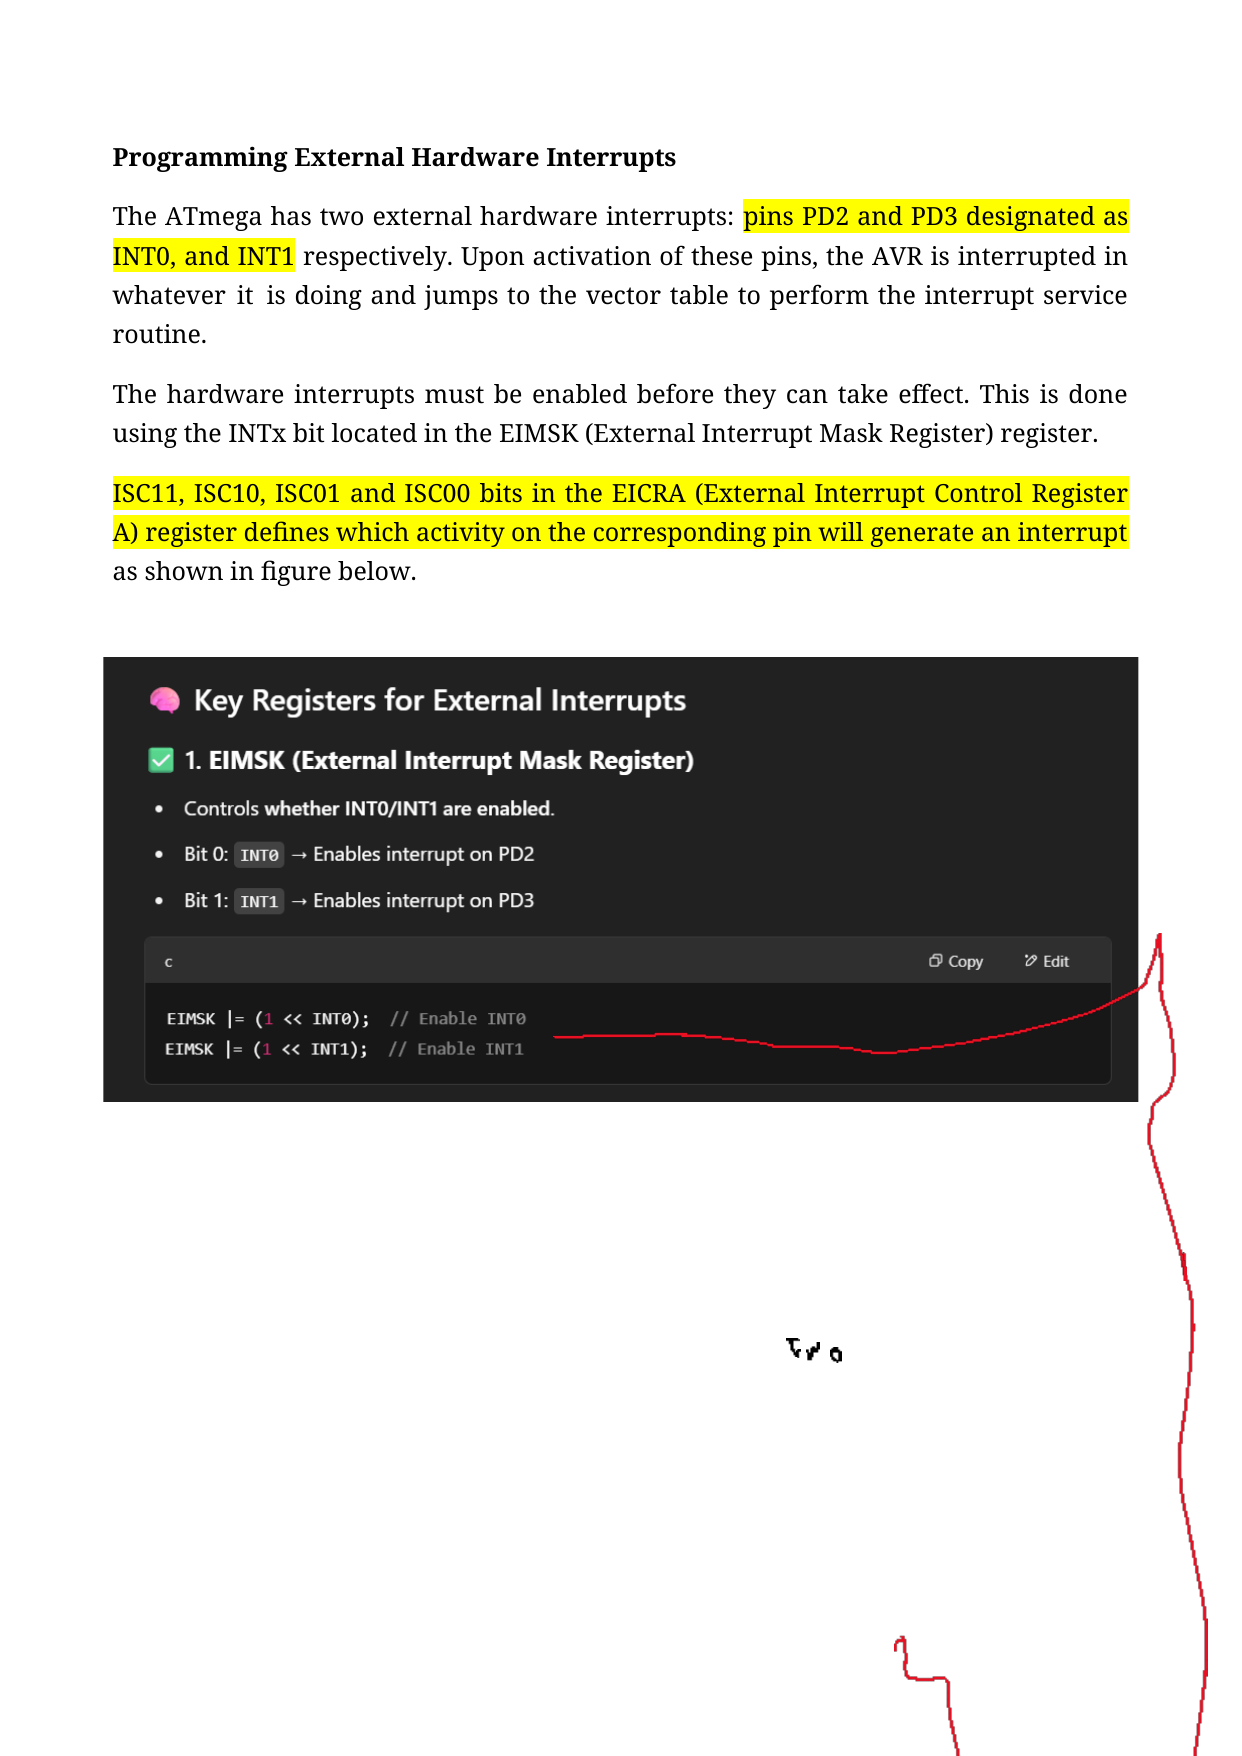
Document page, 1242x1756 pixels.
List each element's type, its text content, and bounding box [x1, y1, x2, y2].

subtitle Programming External Hardware Interrupts [112, 139, 1138, 174]
picture [103, 657, 1208, 1756]
picture [830, 1347, 842, 1363]
text The hardware interrupts must be enabled before they can take effect. This is done using the INTx bit located in the EIMSK (External Interrupt Mask Register) register. [112, 376, 1129, 450]
text ISC11, ISC10, ISC01 and ISC00 bits in the EICRA (External Interrupt Control Register A) register defines which activity on the corresponding pin will generate an interrupt as shown in figure below. [112, 541, 1129, 588]
text ISC11, ISC10, ISC01 and ISC00 bits in the EICRA (External Interrupt Control Register A) register defines which activity on the corresponding pin will generate an interrupt as shown in figure below. [112, 476, 1129, 540]
text The ATmega has two external hardware interrupts: pins PD2 and PD3 designated as INT0, and INT1 respectively. Upon activation of these pins, the AVR is interrupted in whatever it is doing and jumps to the vector table to perform the interrupt service routine. [112, 199, 1129, 351]
picture [786, 1338, 801, 1358]
picture [806, 1342, 820, 1362]
